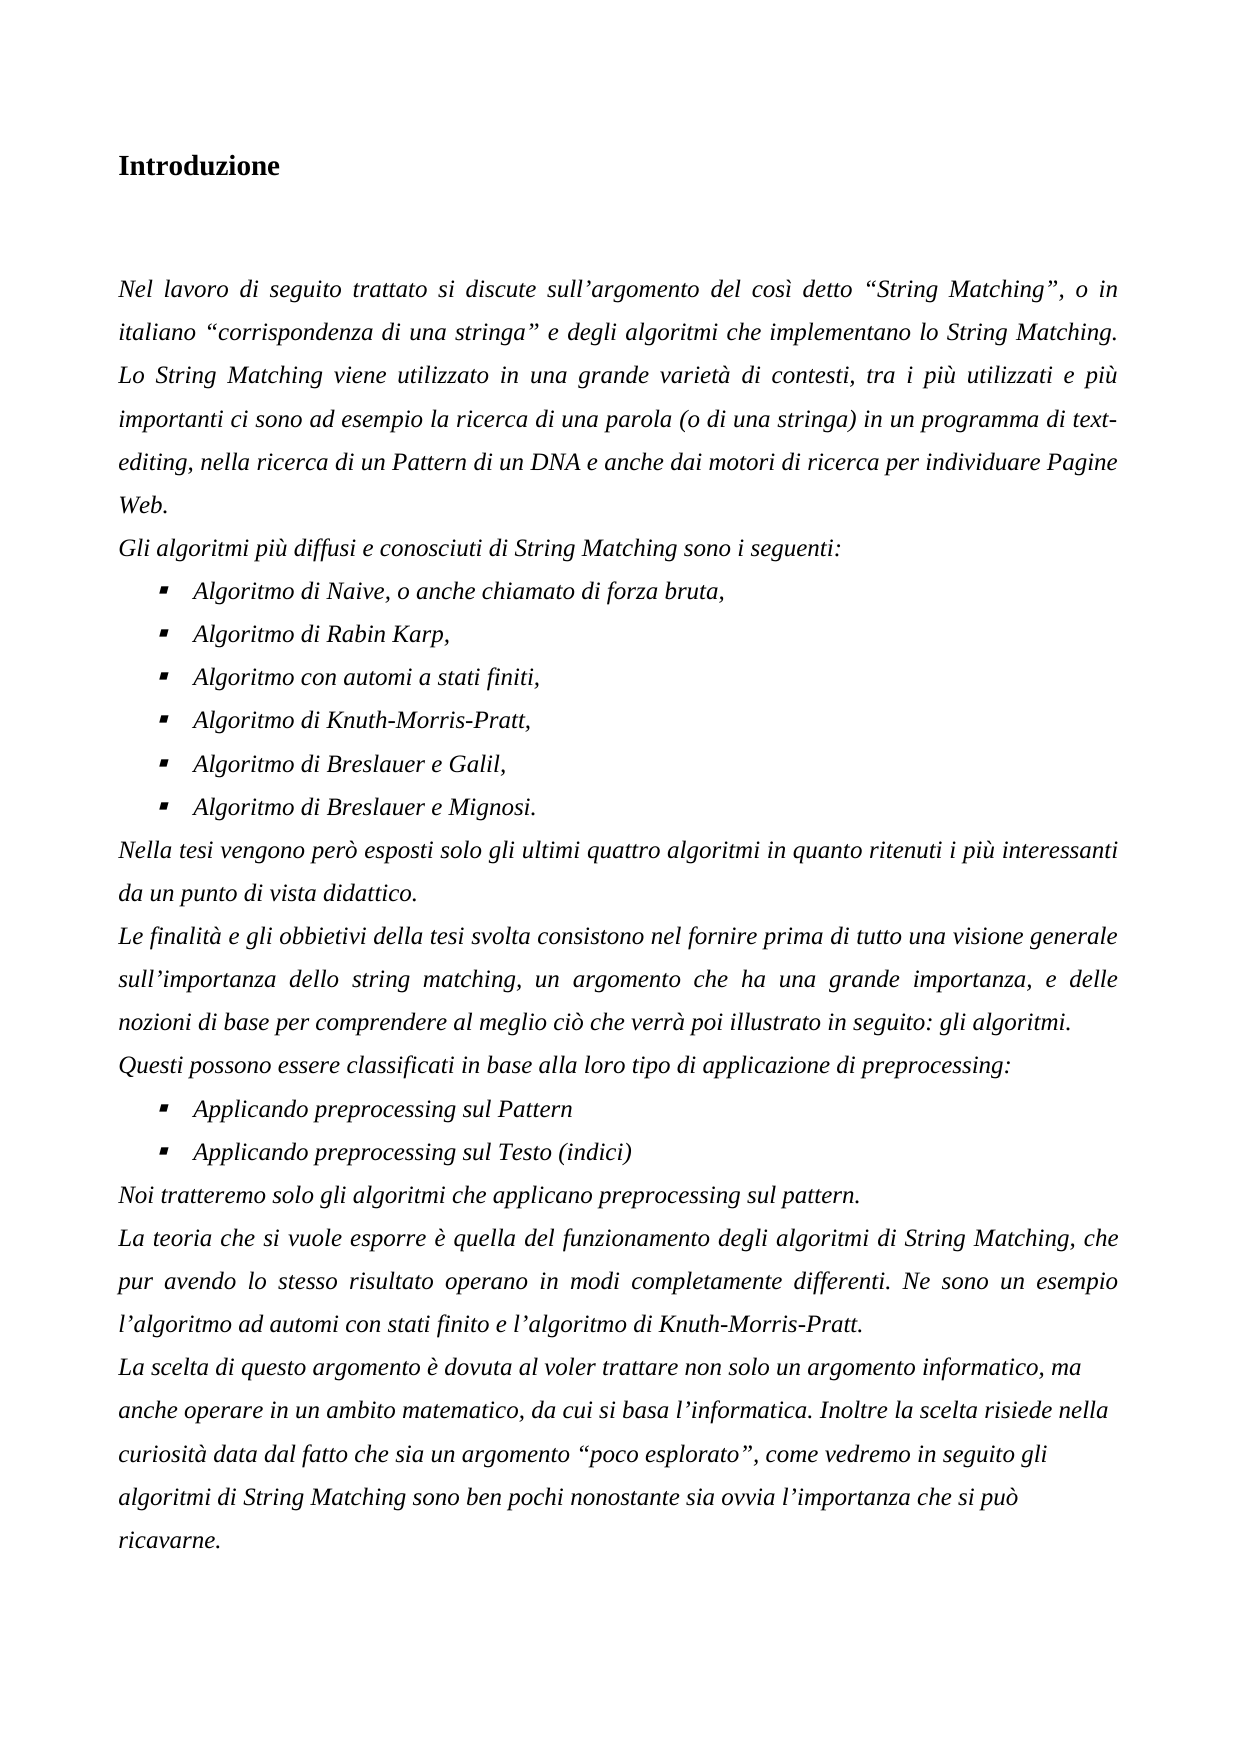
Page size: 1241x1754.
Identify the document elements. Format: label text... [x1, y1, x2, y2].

list Algoritmo di Rabin Karp, [156, 619, 1122, 648]
list Applicando preprocessing sul Testo (indici) [156, 1137, 1122, 1166]
text Nella tesi vengono però esposti solo gli ultimi quattro algoritmi in quanto ritenuti i più interessanti da un punto di vista didattico. [118, 835, 1122, 907]
list Algoritmo con automi a stati finiti, [156, 662, 1122, 691]
text La teoria che si vuole esporre è quella del funzionamento degli algoritmi di String Matching, che pur avendo lo stesso risultato operano in modi completamente differenti. Ne sono un esempio l’algoritmo ad automi con stati finito e l’algoritmo di Knuth-Morris-Pratt. [118, 1223, 1122, 1338]
list Applicando preprocessing sul Pattern [156, 1094, 1122, 1122]
list Algoritmo di Breslauer e Mignosi. [156, 792, 1122, 821]
list Algoritmo di Breslauer e Galil, [156, 749, 1122, 777]
text La scelta di questo argomento è dovuta al voler trattare non solo un argomento informatico, ma anche operare in un ambito matematico, da cui si basa l’informatica. Inoltre la scelta risiede nella curiosità data dal fatto che sia un argomento “poco esplorato”, come vedremo in seguito gli algoritmi di String Matching sono ben pochi nonostante sia ovvia l’importanza che si può ricavarne. [118, 1352, 1122, 1554]
text Introduzione [118, 148, 1122, 181]
text Noi tratteremo solo gli algoritmi che applicano preprocessing sul pattern. [118, 1180, 1122, 1209]
text Questi possono essere classificati in base alla loro tipo di applicazione di preprocessing: [118, 1051, 1122, 1079]
list Algoritmo di Knuth-Morris-Pratt, [156, 706, 1122, 734]
text Nel lavoro di seguito trattato si discute sull’argomento del così detto “String Matching”, o in italiano “corrispondenza di una stringa” e degli algoritmi che implementano lo String Matching. Lo String Matching viene utilizzato in una grande varietà di contesti, tra i più utilizzati e più importanti ci sono ad esempio la ricerca di una parola (o di una stringa) in un programma di text-editing, nella ricerca di un Pattern di un DNA e anche dai motori di ricerca per individuare Pagine Web. [118, 274, 1122, 519]
list Algoritmo di Naive, o anche chiamato di forza bruta, [156, 576, 1122, 605]
text Gli algoritmi più diffusi e conosciuti di String Matching sono i seguenti: [118, 533, 1122, 562]
text Le finalità e gli obbietivi della tesi svolta consistono nel fornire prima di tutto una visione generale sull’importanza dello string matching, un argomento che ha una grande importanza, e delle nozioni di base per comprendere al meglio ciò che verrà poi illustrato in seguito: gli algoritmi. [118, 921, 1122, 1036]
